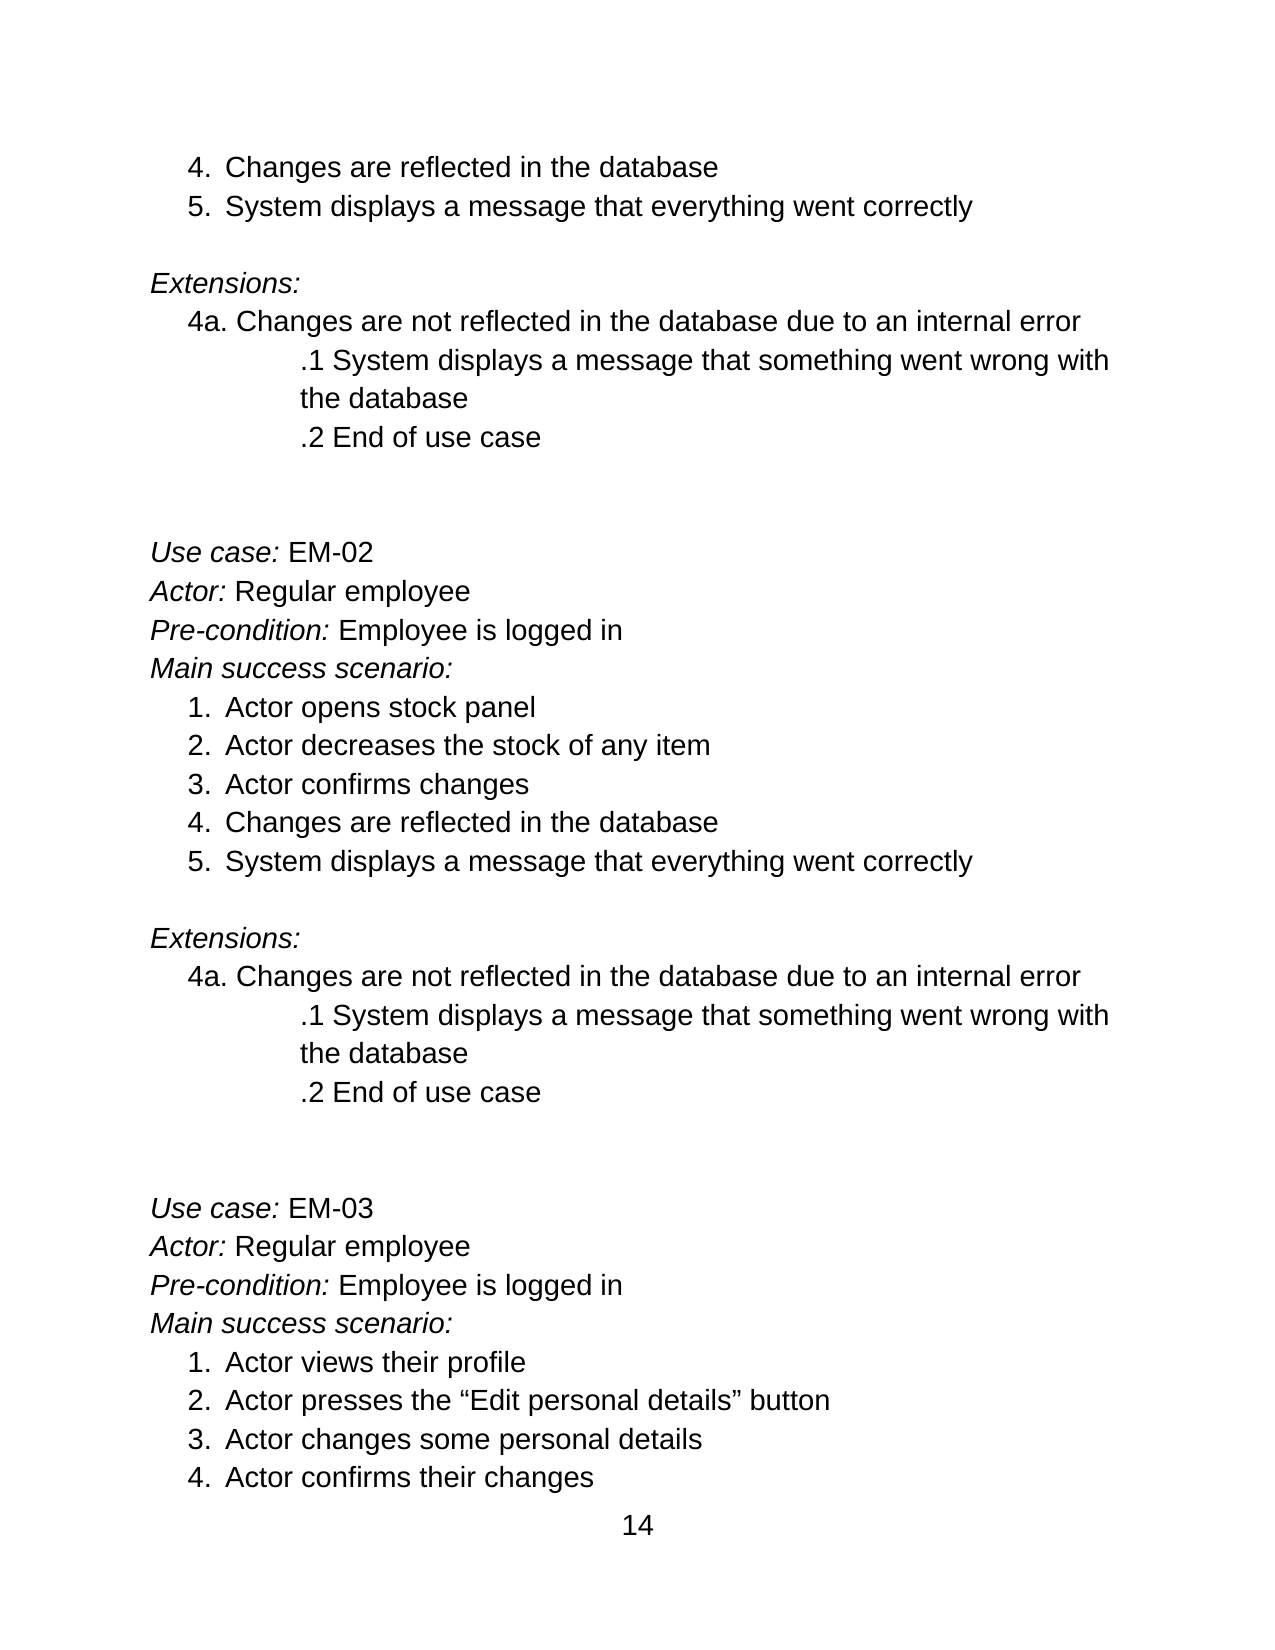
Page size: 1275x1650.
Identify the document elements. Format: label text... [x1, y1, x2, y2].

list System displays a message that everything went correctly [187, 844, 1125, 877]
list Actor presses the “Edit personal details” button [187, 1383, 1125, 1417]
text .2 End of use case [300, 1075, 1125, 1108]
text Extensions: [150, 266, 1125, 299]
text Pre-condition: Employee is logged in [150, 1268, 1125, 1301]
text Extensions: [150, 921, 1125, 954]
list Actor opens stock panel [187, 689, 1125, 723]
list Changes are reflected in the database [187, 150, 1125, 183]
text 4a. Changes are not reflected in the database due to an internal error [187, 304, 1125, 338]
list Actor decreases the stock of any item [187, 728, 1125, 762]
text .2 End of use case [300, 420, 1125, 453]
text Use case: EM-02 [150, 535, 1125, 569]
text 4a. Changes are not reflected in the database due to an internal error [187, 959, 1125, 993]
list Actor views their profile [187, 1345, 1125, 1378]
text .1 System displays a message that something went wrong with the database [300, 998, 1125, 1070]
text Pre-condition: Employee is logged in [150, 612, 1125, 646]
list Actor changes some personal details [187, 1422, 1125, 1455]
list System displays a message that everything went correctly [187, 188, 1125, 222]
text Main success scenario: [150, 1306, 1125, 1340]
text Use case: EM-03 [150, 1191, 1125, 1224]
text Main success scenario: [150, 651, 1125, 684]
text Actor: Regular employee [150, 574, 1125, 607]
list Actor confirms changes [187, 767, 1125, 800]
list Changes are reflected in the database [187, 805, 1125, 839]
text .1 System displays a message that something went wrong with the database [300, 343, 1125, 415]
text Actor: Regular employee [150, 1229, 1125, 1263]
list Actor confirms their changes [187, 1460, 1125, 1494]
